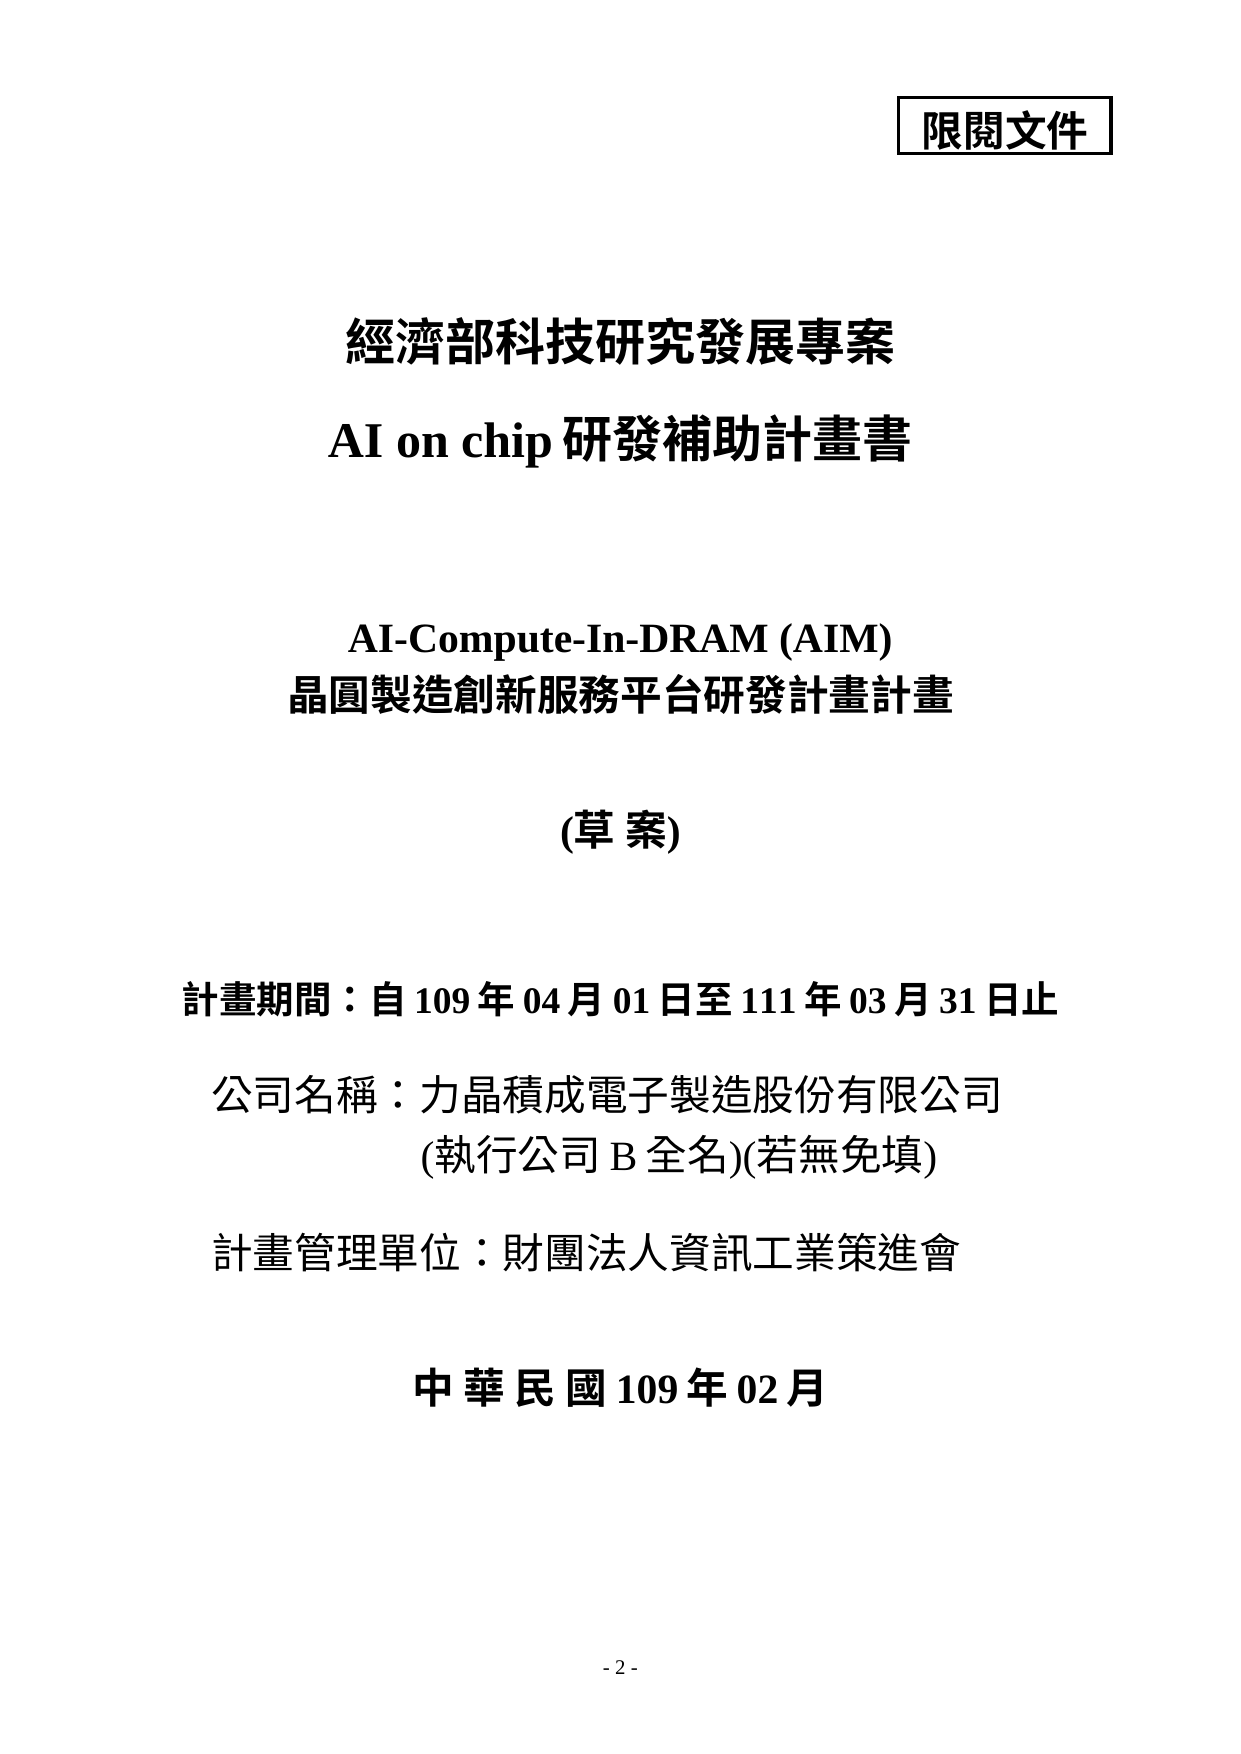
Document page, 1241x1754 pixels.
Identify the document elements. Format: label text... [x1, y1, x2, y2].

text 中 華 民 國109年02月 [133, 1355, 1107, 1415]
text 經濟部科技研究發展專案 [133, 303, 1107, 375]
text 公司名稱：力晶積成電子製造股份有限公司 [133, 1062, 1107, 1122]
text 晶圓製造創新服務平台研發計畫計畫 [133, 662, 1107, 722]
text (執行公司B全名)(若無免填) [420, 1122, 1107, 1182]
text AI on chip研發補助計畫書 [133, 399, 1107, 472]
text AI-Compute-In-DRAM (AIM) [133, 614, 1107, 662]
text 計畫管理單位：財團法人資訊工業策進會 [133, 1220, 1107, 1280]
text (草 案) [133, 797, 1107, 857]
text 計畫期間：自109年04月01日至111年03月31日止 [133, 970, 1107, 1024]
